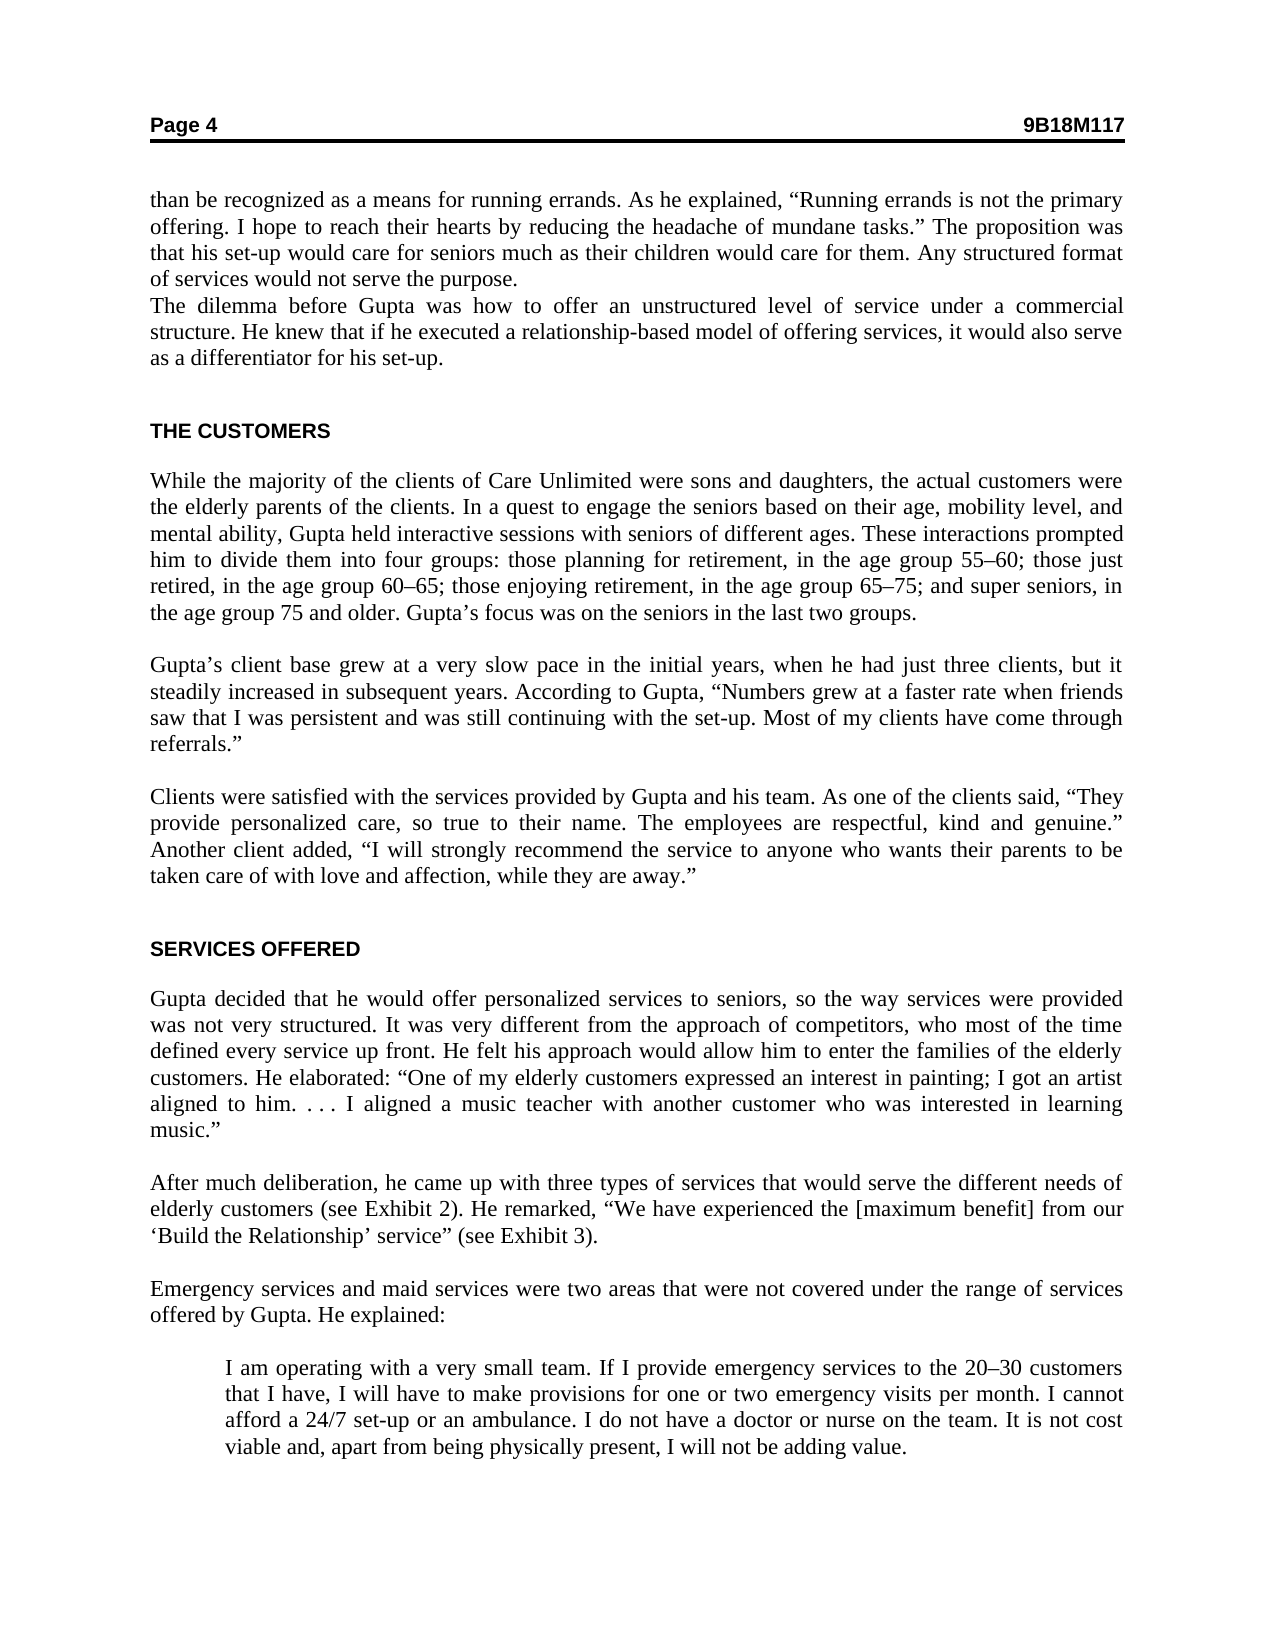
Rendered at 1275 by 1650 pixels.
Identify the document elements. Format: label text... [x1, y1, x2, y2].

text After much deliberation, he came up with three types of services that would serve the different needs of elderly customers (see Exhibit 2). He remarked, “We have experienced the [maximum benefit] from our ‘Build the Relationship’ service” (see Exhibit 3). [150, 1169, 1125, 1248]
text Gupta decided that he would offer personalized services to seniors, so the way services were provided was not very structured. It was very different from the approach of competitors, who most of the time defined every service up front. He felt his approach would allow him to enter the families of the elderly customers. He elaborated: “One of my elderly customers expressed an interest in painting; I got an artist aligned to him. . . . I aligned a music teacher with another customer who was interested in learning music.” [150, 985, 1125, 1143]
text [150, 186, 1125, 292]
text The dilemma before Gupta was how to offer an unstructured level of service under a commercial structure. He knew that if he executed a relationship-based model of offering services, it would also serve as a differentiator for his set-up. [150, 292, 1125, 371]
text Emergency services and maid services were two areas that were not covered under the range of services offered by Gupta. He explained: [150, 1274, 1125, 1327]
text While the majority of the clients of Care Unlimited were sons and daughters, the actual customers were the elderly parents of the clients. In a quest to engage the seniors based on their age, mobility level, and mental ability, Gupta held interactive sessions with seniors of different ages. These interactions prompted him to divide them into four groups: those planning for retirement, in the age group 55–60; those just retired, in the age group 60–65; those enjoying retirement, in the age group 65–75; and super seniors, in the age group 75 and older. Gupta’s focus was on the seniors in the last two groups. [150, 467, 1125, 625]
text THE CUSTOMERs [150, 419, 1125, 443]
text SERVICES OFFERED [150, 937, 1125, 961]
text Clients were satisfied with the services provided by Gupta and his team. As one of the clients said, “They provide personalized care, so true to their name. The employees are respectful, kind and genuine.” Another client added, “I will strongly recommend the service to anyone who wants their parents to be taken care of with love and affection, while they are away.” [150, 783, 1125, 888]
text I am operating with a very small team. If I provide emergency services to the 20–30 customers that I have, I will have to make provisions for one or two emergency visits per month. I cannot afford a 24/7 set-up or an ambulance. I do not have a doctor or nurse on the team. It is not cost viable and, apart from being physically present, I will not be adding value. [225, 1354, 1125, 1459]
text Gupta’s client base grew at a very slow pace in the initial years, when he had just three clients, but it steadily increased in subsequent years. According to Gupta, “Numbers grew at a faster rate when friends saw that I was persistent and was still continuing with the set-up. Most of my clients have come through referrals.” [150, 651, 1125, 757]
